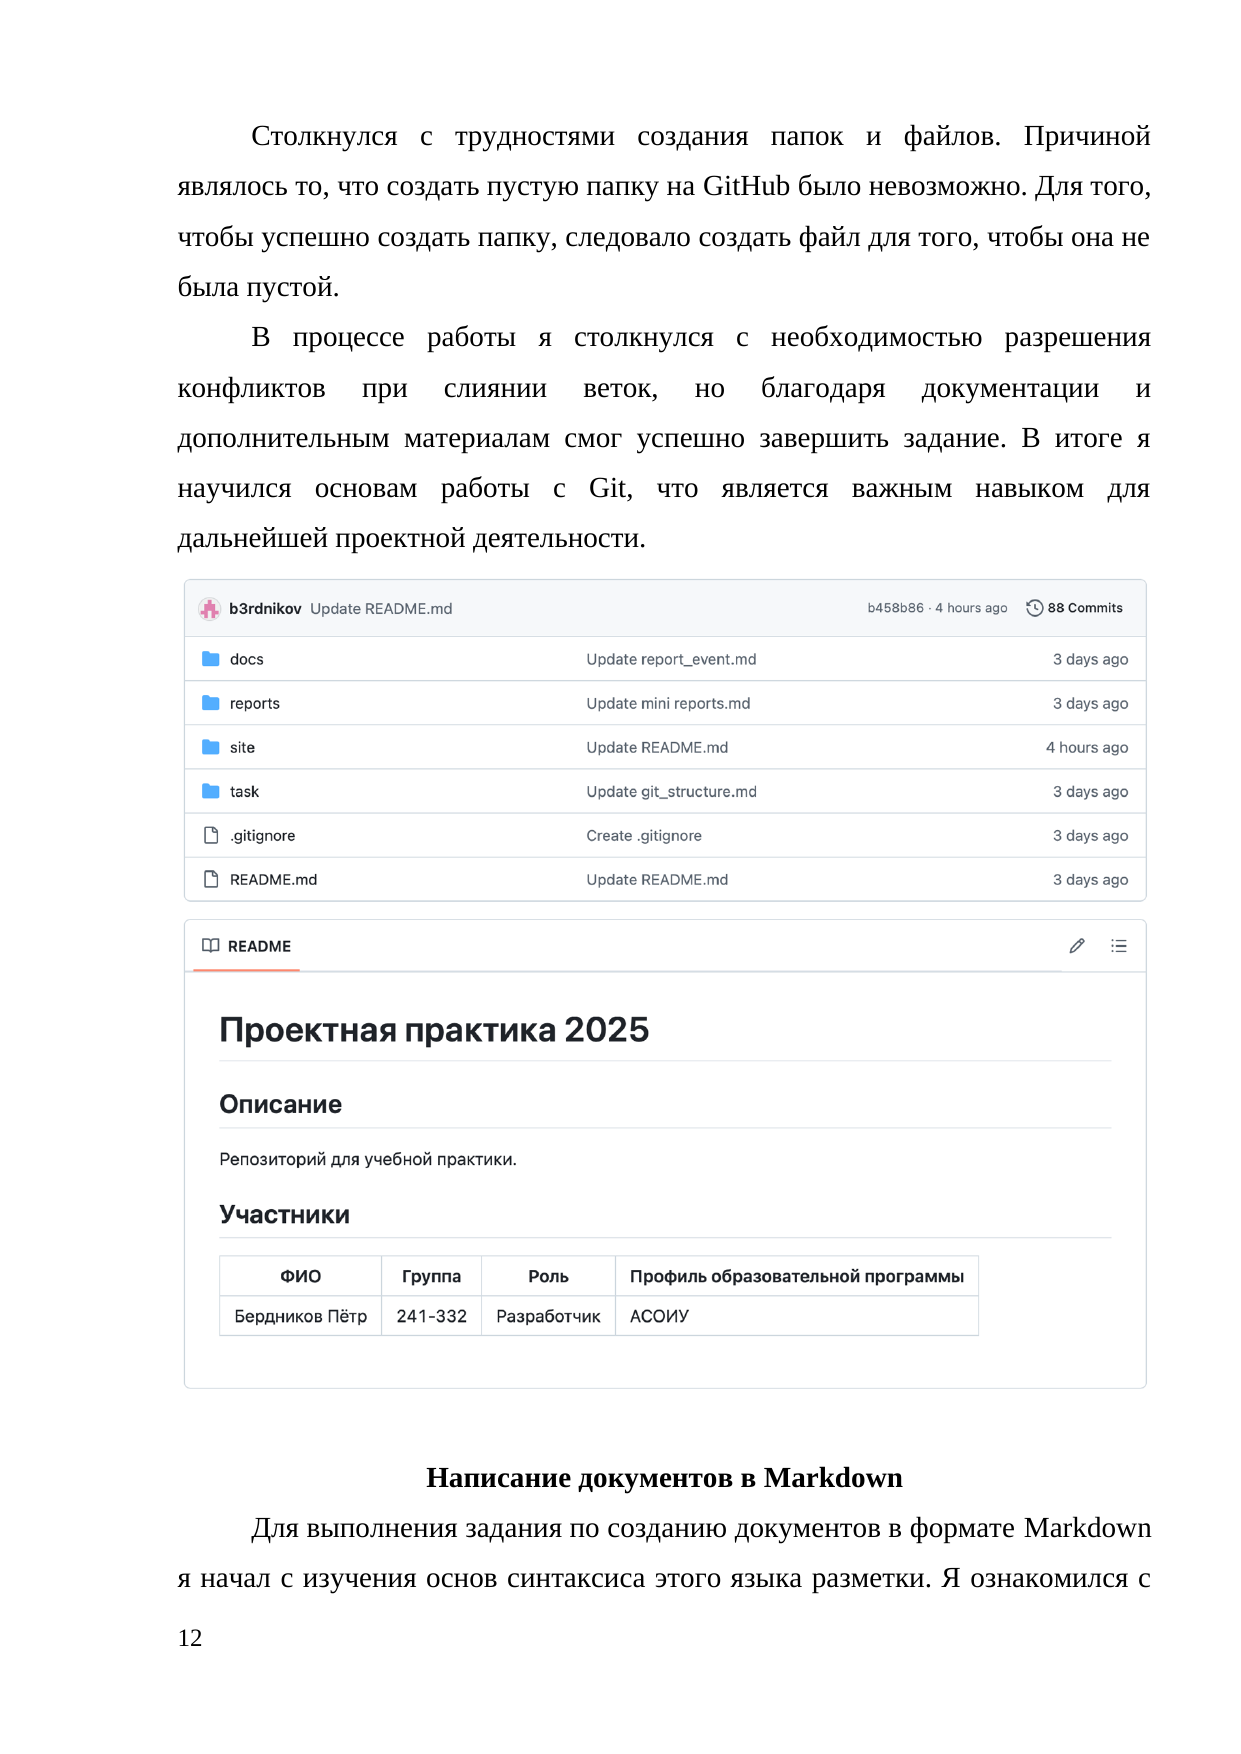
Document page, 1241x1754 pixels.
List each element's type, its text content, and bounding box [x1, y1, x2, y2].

text Написание документов в Markdown [177, 1460, 1152, 1493]
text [177, 1510, 1152, 1594]
picture [177, 571, 1152, 1395]
text В процессе работы я столкнулся с необходимостью разрешения конфликтов при слиянии веток, но благодаря документации и дополнительным материалам смог успешно завершить задание. В итоге я научился основам работы с Git, что является важным навыком для дальнейшей проектной деятельности. [177, 319, 1152, 554]
text Столкнулся с трудностями создания папок и файлов. Причиной являлось то, что создать пустую папку на GitHub было невозможно. Для того, чтобы успешно создать папку, следовало создать файл для того, чтобы она не была пустой. [177, 118, 1152, 303]
